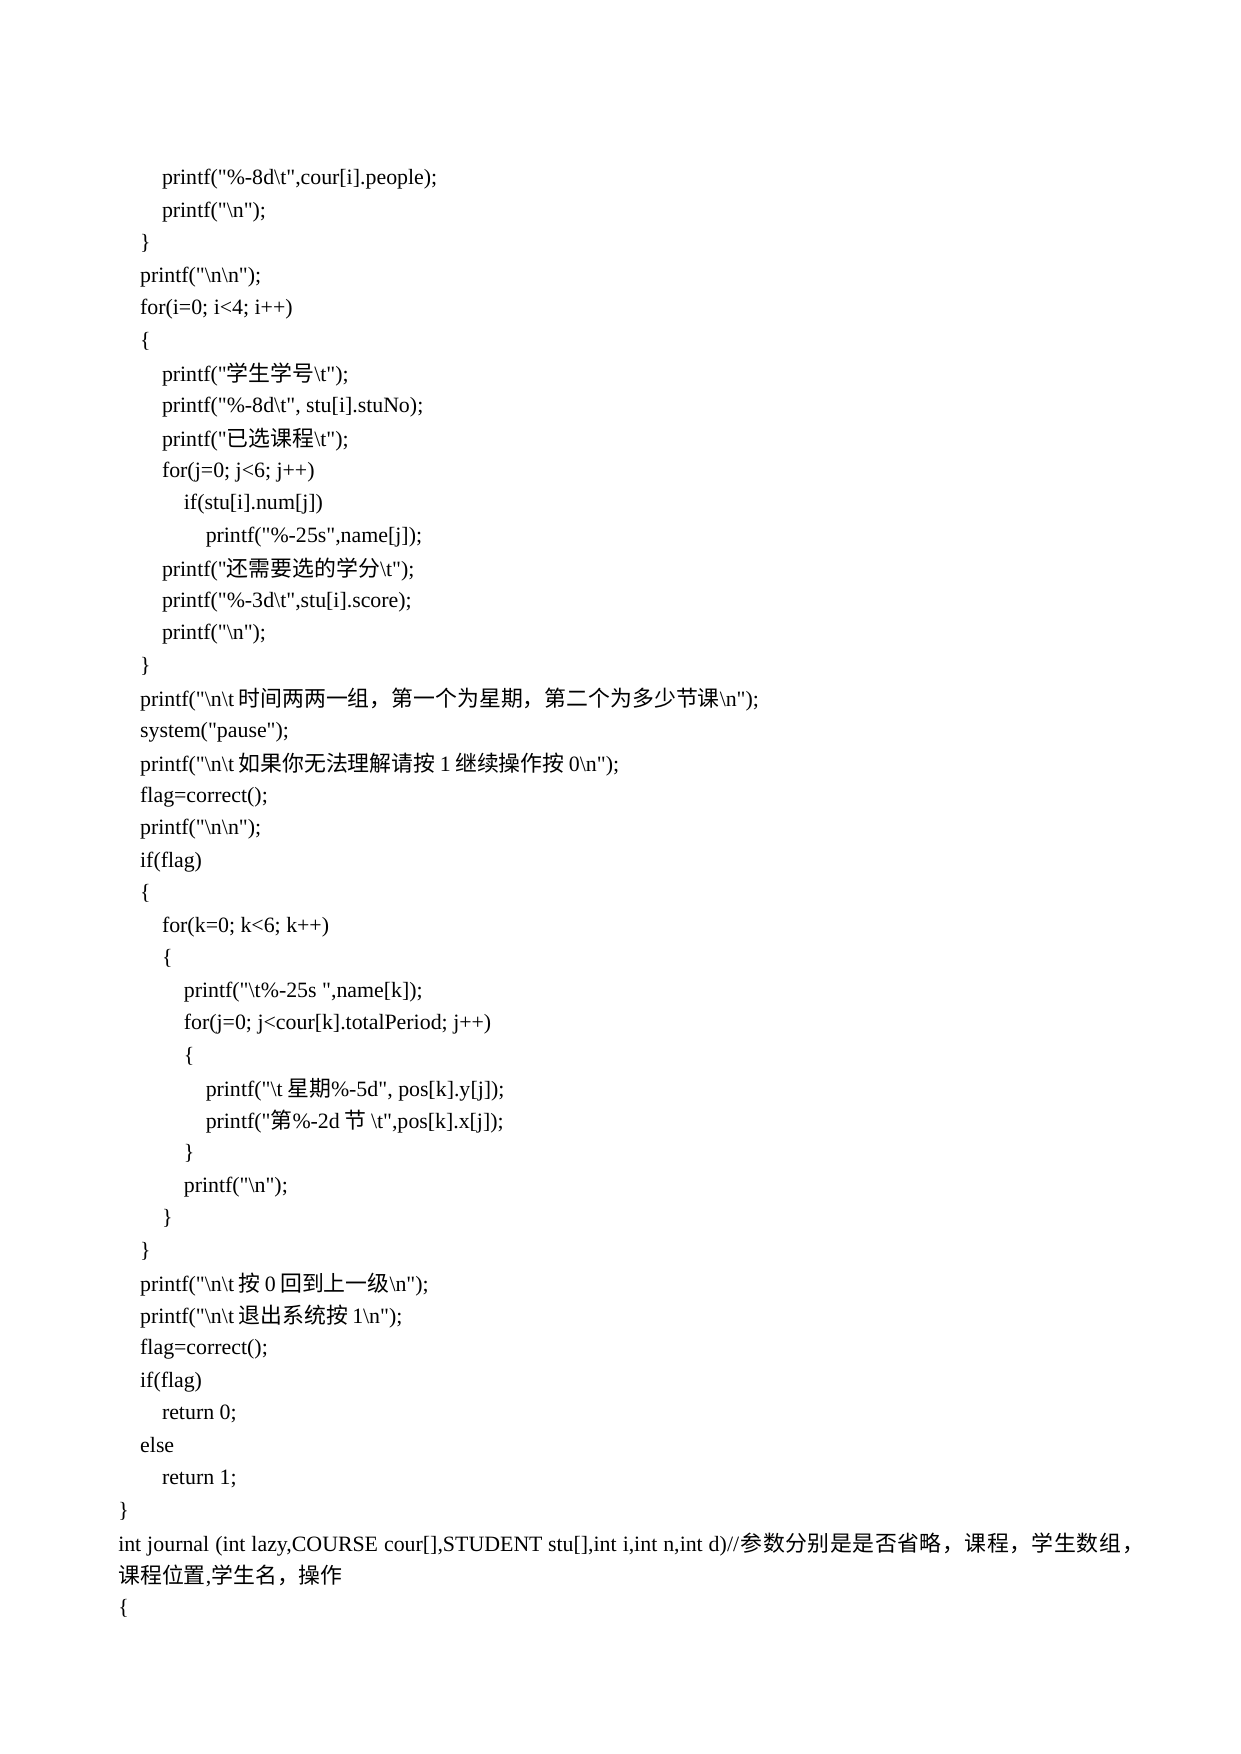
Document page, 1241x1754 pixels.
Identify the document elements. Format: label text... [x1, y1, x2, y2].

text printf("\n"); [118, 193, 1122, 226]
text if(stu[i].num[j]) [118, 486, 1122, 518]
text } [118, 1493, 1122, 1526]
text printf("还需要选的学分\t"); [118, 551, 1122, 583]
text { [118, 876, 1122, 908]
text printf("\t%-25s ",name[k]); [118, 973, 1122, 1006]
text return 1; [118, 1461, 1122, 1493]
text printf("\n\t退出系统按1\n"); [118, 1298, 1122, 1331]
text for(j=0; j<6; j++) [118, 453, 1122, 486]
text printf("%-3d\t",stu[i].score); [118, 583, 1122, 616]
text } [118, 648, 1122, 681]
text } [118, 226, 1122, 258]
text system("pause"); [118, 713, 1122, 746]
text if(flag) [118, 1363, 1122, 1396]
text return 0; [118, 1396, 1122, 1428]
text printf("学生学号\t"); [118, 356, 1122, 388]
text else [118, 1428, 1122, 1461]
text for(j=0; j<cour[k].totalPeriod; j++) [118, 1006, 1122, 1038]
text for(k=0; k<6; k++) [118, 908, 1122, 941]
text { [118, 323, 1122, 356]
text flag=correct(); [118, 1331, 1122, 1363]
text for(i=0; i<4; i++) [118, 291, 1122, 323]
text printf("\n"); [118, 1168, 1122, 1201]
text printf("已选课程\t"); [118, 421, 1122, 453]
text printf("%-8d\t",cour[i].people); [118, 161, 1122, 193]
text } [118, 1233, 1122, 1266]
text int journal (int lazy,COURSE cour[],STUDENT stu[],int i,int n,int d)//参数分别是是否省略，课程，学生数组，课程位置,学生名，操作 [118, 1526, 1122, 1591]
text printf("\t星期%-5d", pos[k].y[j]); [118, 1071, 1122, 1103]
text } [118, 1136, 1122, 1168]
text printf("%-8d\t", stu[i].stuNo); [118, 388, 1122, 421]
text } [118, 1201, 1122, 1233]
text { [118, 1591, 1122, 1623]
text printf("\n\t按0回到上一级\n"); [118, 1266, 1122, 1298]
text printf("\n\t如果你无法理解请按1继续操作按0\n"); [118, 746, 1122, 778]
text flag=correct(); [118, 778, 1122, 811]
text printf("\n\n"); [118, 811, 1122, 843]
text printf("%-25s",name[j]); [118, 518, 1122, 551]
text printf("\n\t时间两两一组，第一个为星期，第二个为多少节课\n"); [118, 681, 1122, 713]
text { [118, 941, 1122, 973]
text if(flag) [118, 843, 1122, 876]
text { [118, 1038, 1122, 1071]
text printf("\n\n"); [118, 258, 1122, 291]
text printf("\n"); [118, 616, 1122, 648]
text printf("第%-2d节 \t",pos[k].x[j]); [118, 1103, 1122, 1136]
